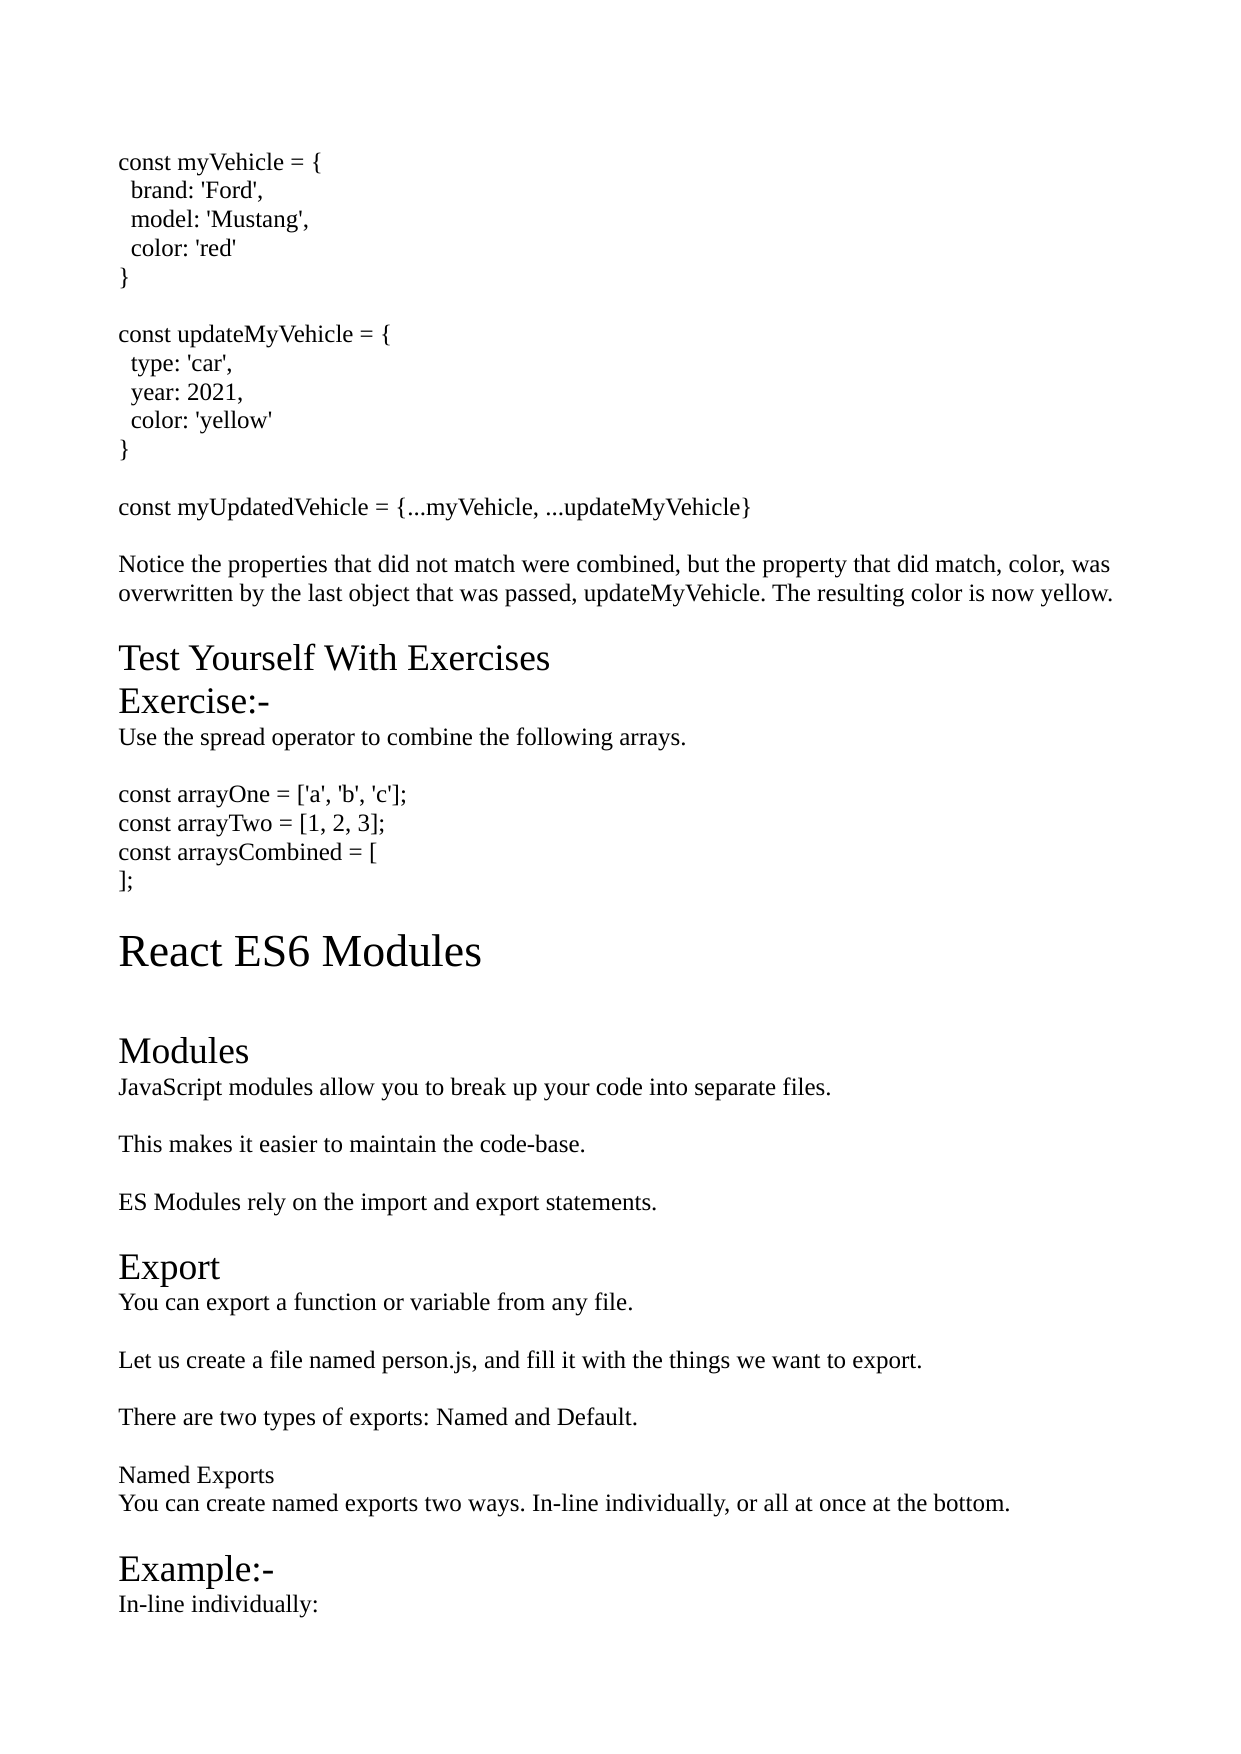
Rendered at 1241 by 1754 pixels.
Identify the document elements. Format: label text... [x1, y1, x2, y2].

text type: 'car', [118, 348, 1122, 377]
text color: 'red' [118, 233, 1122, 262]
text In-line individually: [118, 1589, 1122, 1618]
text const arrayTwo = [1, 2, 3]; [118, 808, 1122, 837]
text const updateMyVehicle = { [118, 319, 1122, 348]
text Notice the properties that did not match were combined, but the property that did match, color, was overwritten by the last object that was passed, updateMyVehicle. The resulting color is now yellow. [118, 549, 1122, 607]
text model: 'Mustang', [118, 204, 1122, 233]
text There are two types of exports: Named and Default. [118, 1402, 1122, 1431]
text year: 2021, [118, 377, 1122, 406]
text const myUpdatedVehicle = {...myVehicle, ...updateMyVehicle} [118, 492, 1122, 521]
text Export [118, 1244, 1122, 1287]
text const myVehicle = { [118, 147, 1122, 176]
text ES Modules rely on the import and export statements. [118, 1187, 1122, 1215]
text const arrayOne = ['a', 'b', 'c']; [118, 779, 1122, 808]
text You can export a function or variable from any file. [118, 1287, 1122, 1316]
text ]; [118, 866, 1122, 894]
text Use the spread operator to combine the following arrays. [118, 722, 1122, 751]
text } [118, 262, 1122, 291]
text } [118, 434, 1122, 463]
text Modules [118, 1028, 1122, 1072]
text Example:- [118, 1546, 1122, 1589]
text React ES6 Modules [118, 923, 1122, 976]
text brand: 'Ford', [118, 176, 1122, 204]
text JavaScript modules allow you to break up your code into separate files. [118, 1072, 1122, 1100]
text Named Exports [118, 1460, 1122, 1488]
text You can create named exports two ways. In-line individually, or all at once at the bottom. [118, 1488, 1122, 1517]
text Test Yourself With Exercises [118, 636, 1122, 679]
text const arraysCombined = [ [118, 837, 1122, 866]
text color: 'yellow' [118, 406, 1122, 434]
text Exercise:- [118, 679, 1122, 722]
text This makes it easier to maintain the code-base. [118, 1129, 1122, 1158]
text Let us create a file named person.js, and fill it with the things we want to export. [118, 1345, 1122, 1373]
